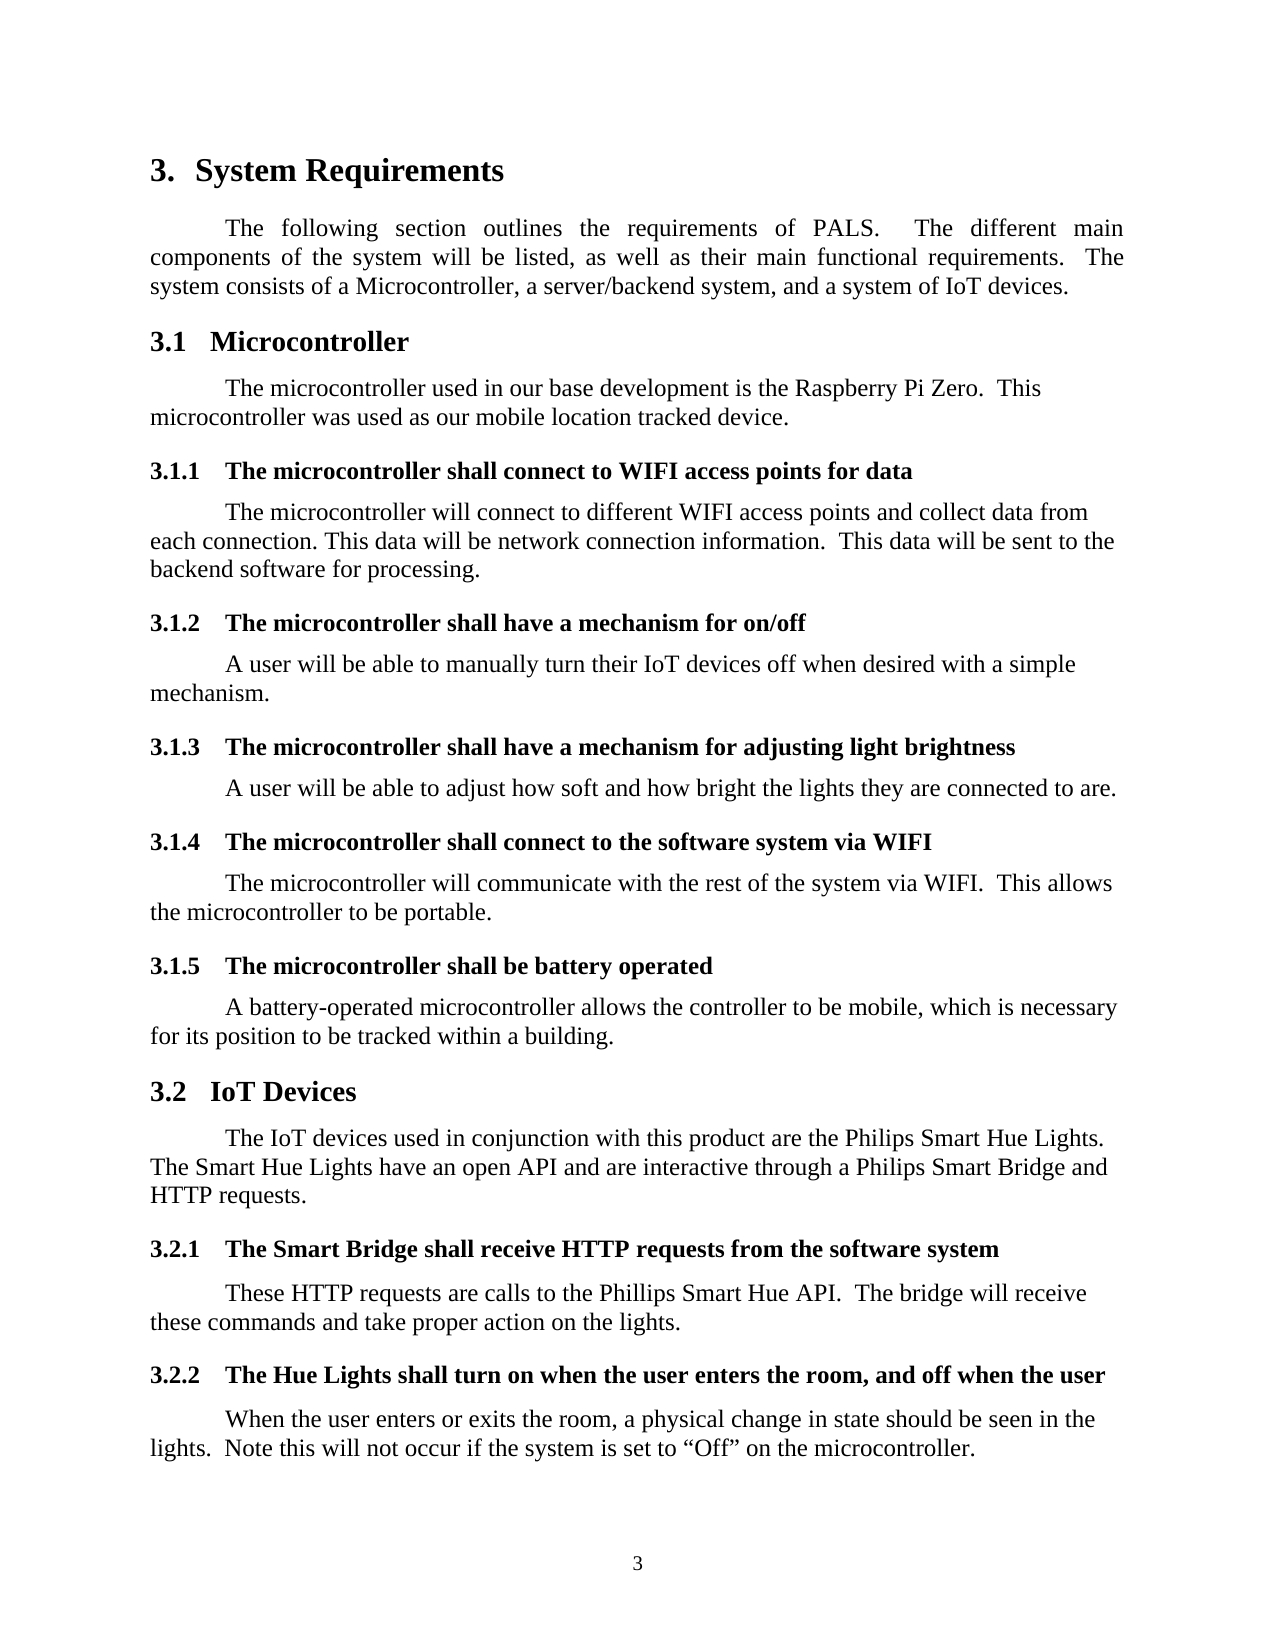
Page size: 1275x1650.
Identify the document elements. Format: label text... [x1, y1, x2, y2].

subtitle The microcontroller shall connect to the software system via WIFI [150, 827, 1125, 856]
text The IoT devices used in conjunction with this product are the Philips Smart Hue Lights. The Smart Hue Lights have an open API and are interactive through a Philips Smart Bridge and HTTP requests. [150, 1123, 1125, 1209]
subtitle The Smart Bridge shall receive HTTP requests from the software system [150, 1234, 1125, 1263]
text A user will be able to adjust how soft and how bright the lights they are connected to are. [150, 773, 1125, 802]
text The microcontroller used in our base development is the Raspberry Pi Zero. This microcontroller was used as our mobile location tracked device. [150, 373, 1125, 431]
text These HTTP requests are calls to the Phillips Smart Hue API. The bridge will receive these commands and take proper action on the lights. [150, 1278, 1125, 1335]
text A user will be able to manually turn their IoT devices off when desired with a simple mechanism. [150, 649, 1125, 707]
text The microcontroller will communicate with the rest of the system via WIFI. This allows the microcontroller to be portable. [150, 868, 1125, 926]
subtitle The Hue Lights shall turn on when the user enters the room, and off when the user [150, 1360, 1125, 1389]
subtitle The microcontroller shall have a mechanism for adjusting light brightness [150, 732, 1125, 761]
text A battery-operated microcontroller allows the controller to be mobile, which is necessary for its position to be tracked within a building. [150, 992, 1125, 1049]
subtitle The microcontroller shall be battery operated [150, 951, 1125, 979]
text The microcontroller will connect to different WIFI access points and collect data from each connection. This data will be network connection information. This data will be sent to the backend software for processing. [150, 497, 1125, 583]
subtitle The microcontroller shall have a mechanism for on/off [150, 608, 1125, 637]
subtitle System Requirements [150, 150, 1125, 188]
subtitle IoT Devices [150, 1074, 1125, 1108]
text The following section outlines the requirements of PALS. The different main components of the system will be listed, as well as their main functional requirements. The system consists of a Microcontroller, a server/backend system, and a system of IoT devices. [150, 213, 1125, 299]
text When the user enters or exits the room, a physical change in state should be seen in the lights. Note this will not occur if the system is set to “Off” on the microcontroller. [150, 1404, 1125, 1461]
subtitle Microcontroller [150, 324, 1125, 358]
subtitle The microcontroller shall connect to WIFI access points for data [150, 456, 1125, 484]
